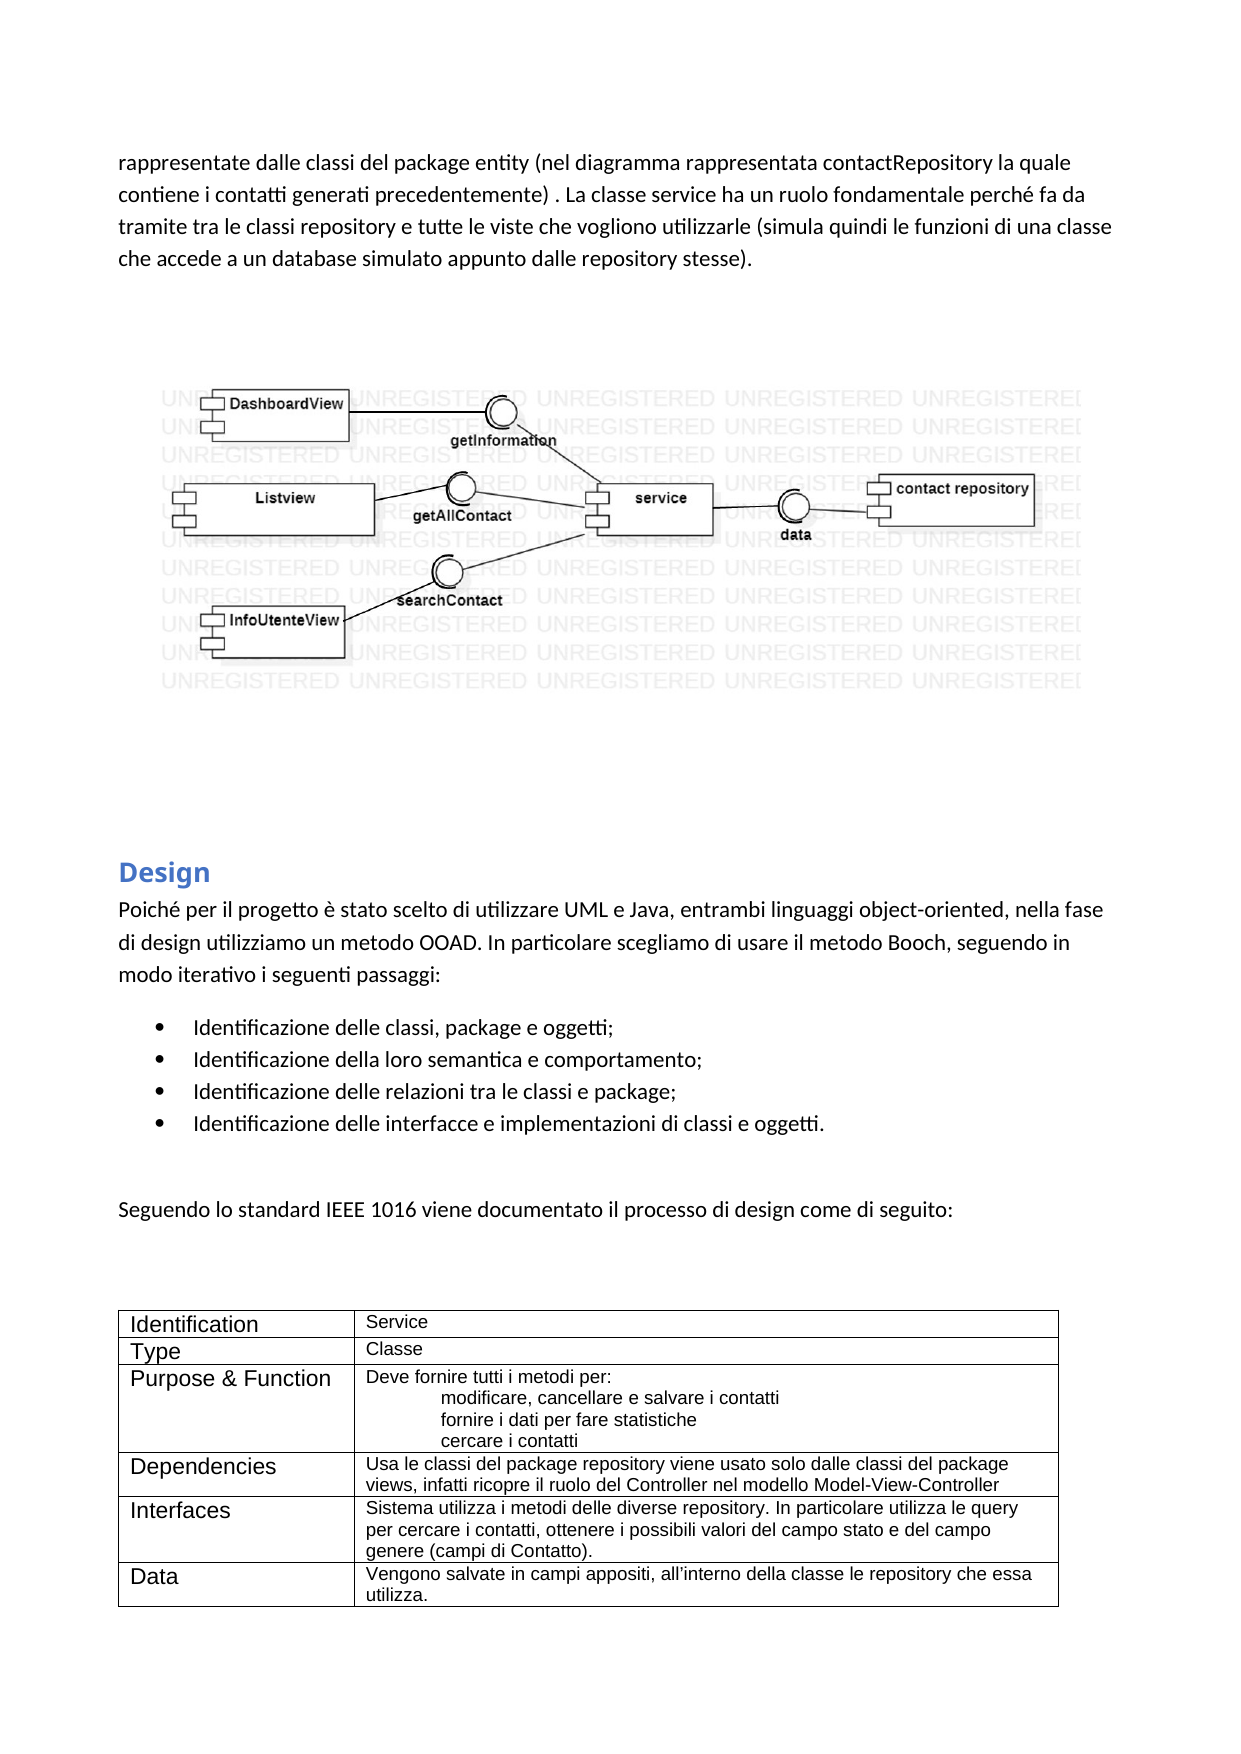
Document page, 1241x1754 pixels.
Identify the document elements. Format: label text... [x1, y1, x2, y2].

table_header Service [355, 1311, 1058, 1337]
table_cell Classe [355, 1338, 1058, 1364]
table_cell Data [119, 1563, 354, 1606]
picture [148, 297, 1093, 829]
table_cell Usa le classi del package repository viene usato solo dalle classi del package views, infatti ricopre il ruolo del Controller nel modello Model-View-Controller [355, 1453, 1058, 1496]
text Seguendo lo standard IEEE 1016 viene documentato il processo di design come di seguito: [118, 1195, 1122, 1223]
table_cell Dependencies [119, 1453, 354, 1496]
table_cell Type [119, 1338, 354, 1364]
list Identificazione delle relazioni tra le classi e package; [156, 1077, 1122, 1105]
table_cell Vengono salvate in campi appositi, all’interno della classe le repository che essa utilizza. [355, 1563, 1058, 1606]
table_cell Sistema utilizza i metodi delle diverse repository. In particolare utilizza le query per cercare i contatti, ottenere i possibili valori del campo stato e del campo genere (campi di Contatto). [355, 1497, 1058, 1562]
text Poiché per il progetto è stato scelto di utilizzare UML e Java, entrambi linguaggi object-oriented, nella fase di design utilizziamo un metodo OOAD. In particolare scegliamo di usare il metodo Booch, seguendo in modo iterativo i seguenti passaggi: [118, 896, 1122, 988]
list Identificazione delle interfacce e implementazioni di classi e oggetti. [156, 1109, 1122, 1138]
list Identificazione della loro semantica e comportamento; [156, 1045, 1122, 1073]
subtitle Design [118, 853, 1122, 890]
table_cell Interfaces [119, 1497, 354, 1562]
list Identificazione delle classi, package e oggetti; [156, 1013, 1122, 1041]
table_cell Deve fornire tutti i metodi per: modificare, cancellare e salvare i contatti fornire i dati per fare statistiche cercare i contatti [355, 1365, 1058, 1452]
table_cell Purpose & Function [119, 1365, 354, 1452]
table_header Identification [119, 1311, 354, 1337]
